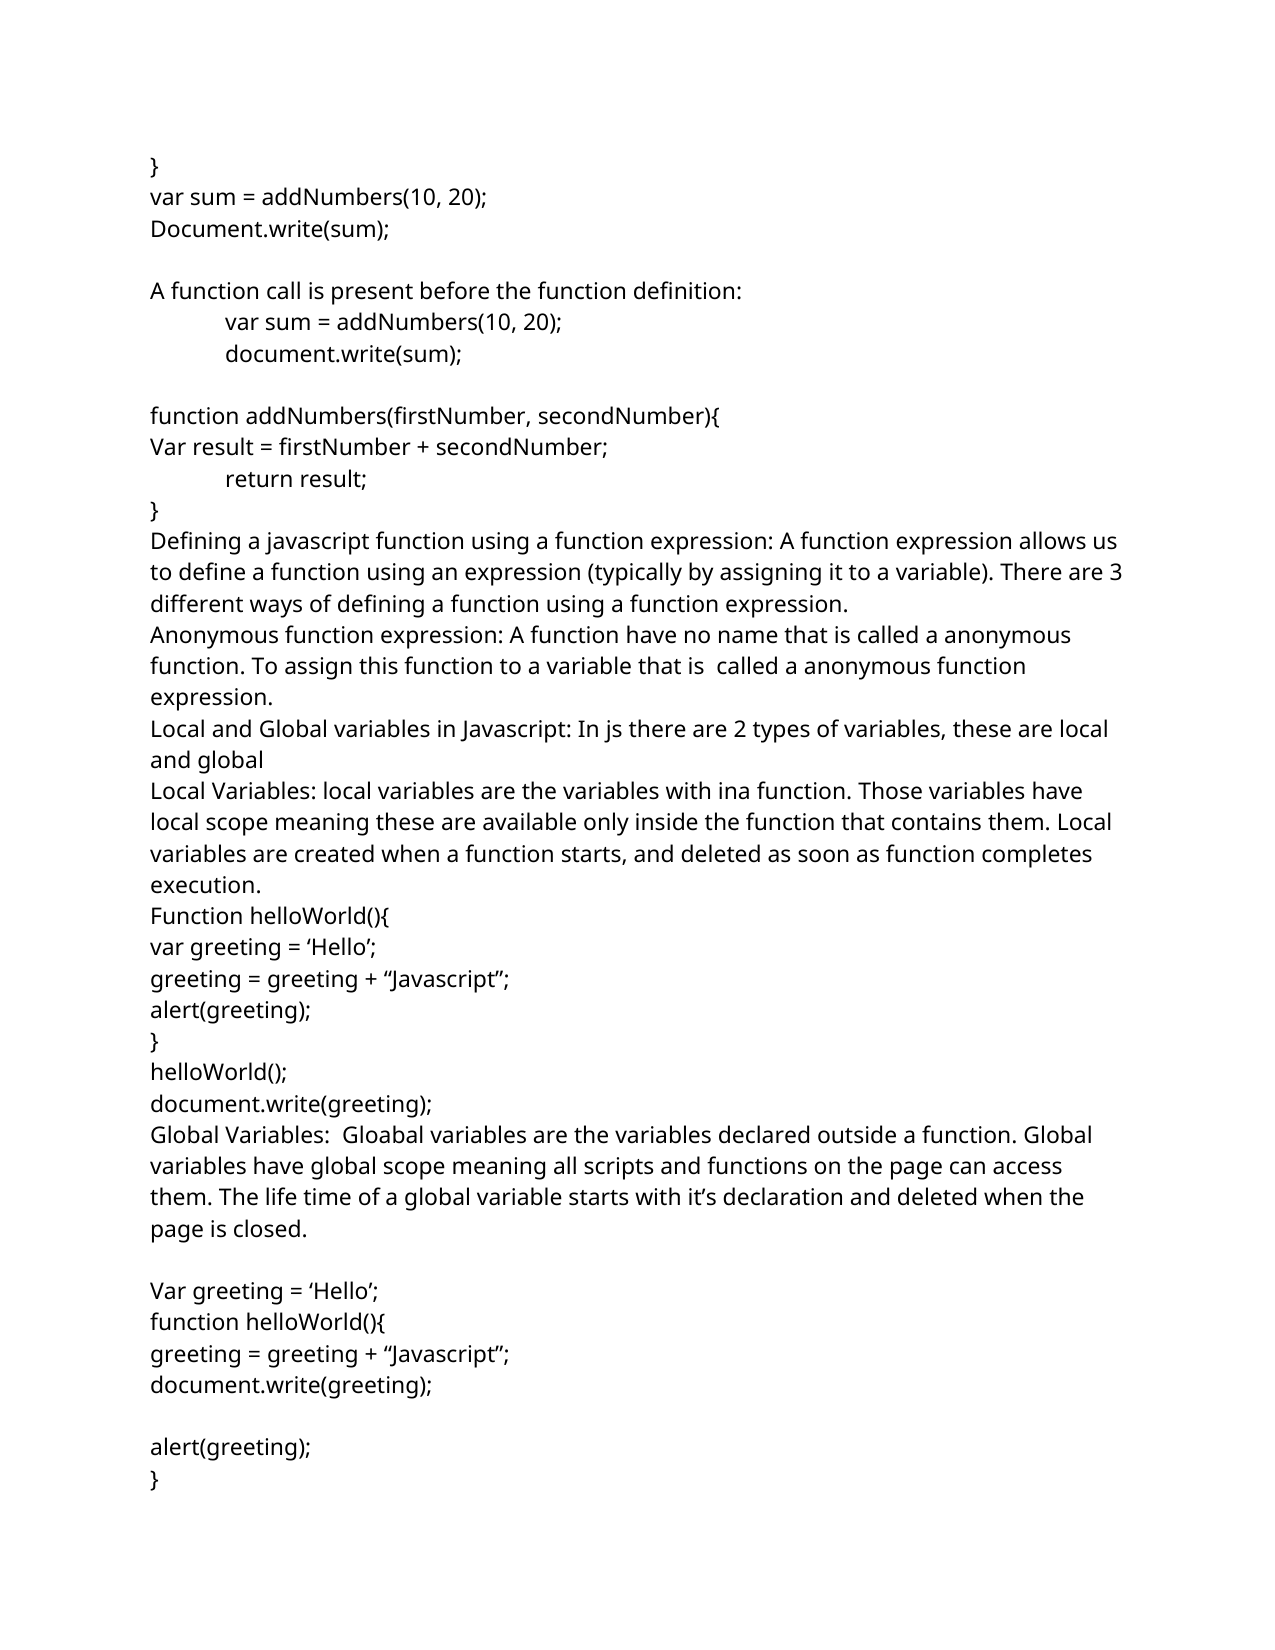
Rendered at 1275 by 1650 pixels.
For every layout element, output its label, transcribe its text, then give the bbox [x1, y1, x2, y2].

text Document.write(sum); [150, 212, 1125, 244]
text helloWorld(); [150, 1056, 1125, 1087]
text greeting = greeting + “Javascript”; [150, 962, 1125, 994]
text } [150, 150, 1125, 181]
text Local and Global variables in Javascript: In js there are 2 types of variables, these are local and global [150, 712, 1125, 775]
text alert(greeting); [150, 994, 1125, 1025]
text Var greeting = ‘Hello’; [150, 1275, 1125, 1306]
text function helloWorld(){ [150, 1306, 1125, 1337]
text } [150, 1462, 1125, 1494]
text var sum = addNumbers(10, 20); [150, 181, 1125, 212]
text Anonymous function expression: A function have no name that is called a anonymous function. To assign this function to a variable that is called a anonymous function expression. [150, 619, 1125, 712]
text document.write(greeting); [150, 1087, 1125, 1119]
text var greeting = ‘Hello’; [150, 931, 1125, 962]
text } [150, 494, 1125, 525]
text alert(greeting); [150, 1431, 1125, 1462]
text Defining a javascript function using a function expression: A function expression allows us to define a function using an expression (typically by assigning it to a variable). There are 3 different ways of defining a function using a function expression. [150, 525, 1125, 619]
text return result; [150, 462, 1125, 494]
text Var result = firstNumber + secondNumber; [150, 431, 1125, 462]
text A function call is present before the function definition: [150, 275, 1125, 306]
text var sum = addNumbers(10, 20); [150, 306, 1125, 337]
text document.write(sum); [150, 337, 1125, 369]
text Local Variables: local variables are the variables with ina function. Those variables have local scope meaning these are available only inside the function that contains them. Local variables are created when a function starts, and deleted as soon as function completes execution. [150, 775, 1125, 900]
text Function helloWorld(){ [150, 900, 1125, 931]
text function addNumbers(firstNumber, secondNumber){ [150, 400, 1125, 431]
text } [150, 1025, 1125, 1056]
text Global Variables: Gloabal variables are the variables declared outside a function. Global variables have global scope meaning all scripts and functions on the page can access them. The life time of a global variable starts with it’s declaration and deleted when the page is closed. [150, 1119, 1125, 1244]
text greeting = greeting + “Javascript”; [150, 1337, 1125, 1369]
text document.write(greeting); [150, 1369, 1125, 1400]
